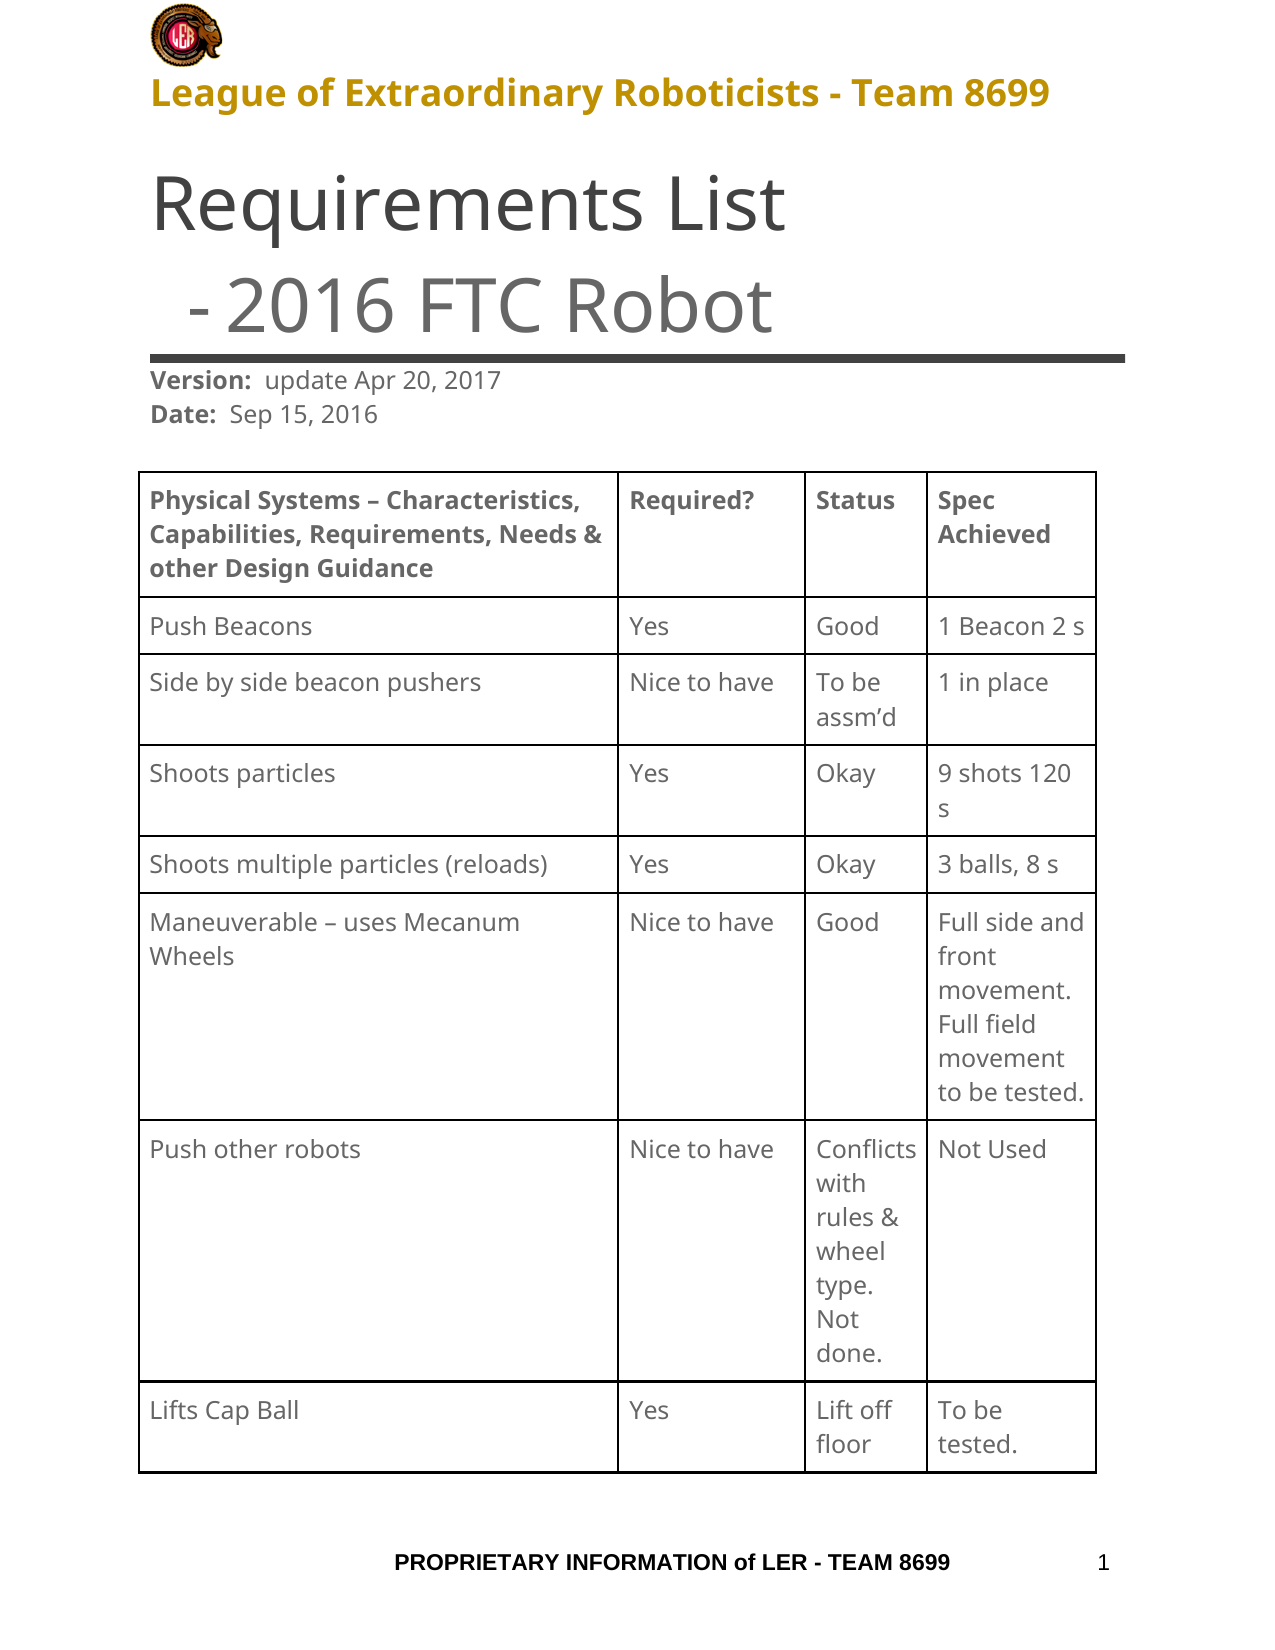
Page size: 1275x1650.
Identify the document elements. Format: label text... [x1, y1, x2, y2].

table_cell Lifts Cap Ball [140, 1383, 617, 1471]
table_cell Full side and front movement. Full field movement to be tested. [928, 894, 1095, 1119]
table_cell Push Beacons [140, 598, 617, 653]
picture [150, 354, 1125, 363]
table_cell Side by side beacon pushers [140, 655, 617, 744]
table_cell Yes [619, 1383, 804, 1471]
table_header Status [806, 473, 926, 596]
table_cell Push other robots [140, 1121, 617, 1380]
table_cell 9 shots 120 s [928, 746, 1095, 835]
table_cell Yes [619, 837, 804, 892]
text Date: Sep 15, 2016 [150, 397, 1125, 431]
table_cell 1 Beacon 2 s [928, 598, 1095, 653]
table_cell Good [806, 598, 926, 653]
text Version: update Apr 20, 2017 [150, 363, 1125, 397]
table_header Required? [619, 473, 804, 596]
table_header Physical Systems – Characteristics, Capabilities, Requirements, Needs & other Design Guidance [140, 473, 617, 596]
table_cell 3 balls, 8 s [928, 837, 1095, 892]
title Requirements List [150, 150, 1125, 252]
table_cell Lift off floor TBD. [806, 1383, 926, 1471]
table_cell Yes [619, 598, 804, 653]
table_cell Shoots particles [140, 746, 617, 835]
table_cell Shoots multiple particles (reloads) [140, 837, 617, 892]
table_cell Not Used [928, 1121, 1095, 1380]
table_header Spec Achieved [928, 473, 1095, 596]
table_cell Nice to have [619, 894, 804, 1119]
table_cell Okay [806, 837, 926, 892]
table_cell To be tested. [928, 1383, 1095, 1471]
table_cell Nice to have [619, 655, 804, 744]
table_cell Okay [806, 746, 926, 835]
table_cell 1 in place [928, 655, 1095, 744]
title 2016 FTC Robot [187, 252, 1125, 354]
table_cell Maneuverable – uses Mecanum Wheels [140, 894, 617, 1119]
table_cell Good [806, 894, 926, 1119]
table_cell Conflicts with rules & wheel type. Not done. [806, 1121, 926, 1380]
table_cell To be assm’d [806, 655, 926, 744]
picture [150, 0, 223, 67]
table_cell Yes [619, 746, 804, 835]
table_cell Nice to have [619, 1121, 804, 1380]
